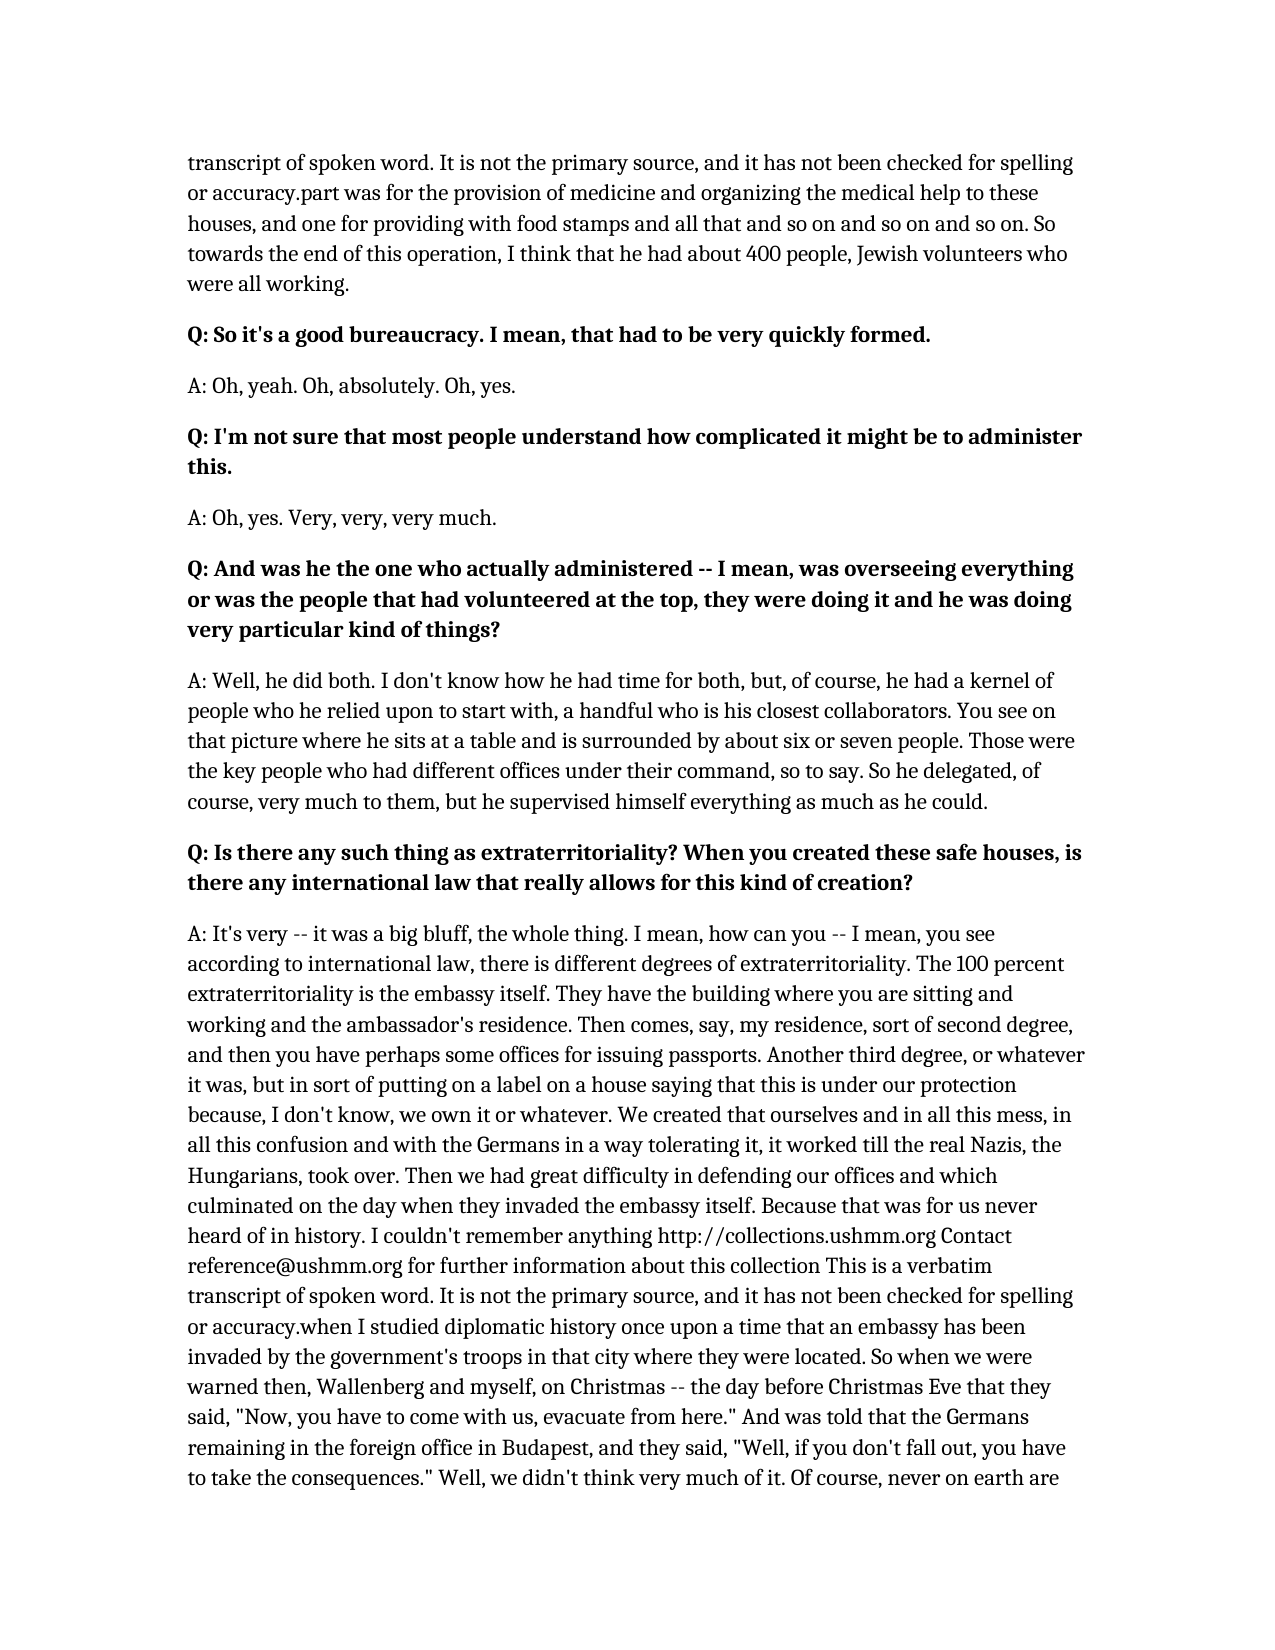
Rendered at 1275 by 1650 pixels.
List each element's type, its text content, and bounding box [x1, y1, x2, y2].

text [187, 150, 1087, 297]
text Q: I'm not sure that most people understand how complicated it might be to administer this. [187, 424, 1087, 481]
text Q: And was he the one who actually administered -- I mean, was overseeing everything or was the people that had volunteered at the top, they were doing it and he was doing very particular kind of things? [187, 556, 1087, 643]
text Q: Is there any such thing as extraterritoriality? When you created these safe houses, is there any international law that really allows for this kind of creation? [187, 839, 1087, 896]
text Q: So it's a good bureaucracy. I mean, that had to be very quickly formed. [187, 322, 1087, 348]
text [187, 921, 1087, 1491]
text A: Well, he did both. I don't know how he had time for both, but, of course, he had a kernel of people who he relied upon to start with, a handful who is his closest collaborators. You see on that picture where he sits at a table and is surrounded by about six or seven people. Those were the key people who had different offices under their command, so to say. So he delegated, of course, very much to them, but he supervised himself everything as much as he could. [187, 668, 1087, 815]
text A: Oh, yes. Very, very, very much. [187, 505, 1087, 532]
text A: Oh, yeah. Oh, absolutely. Oh, yes. [187, 373, 1087, 399]
